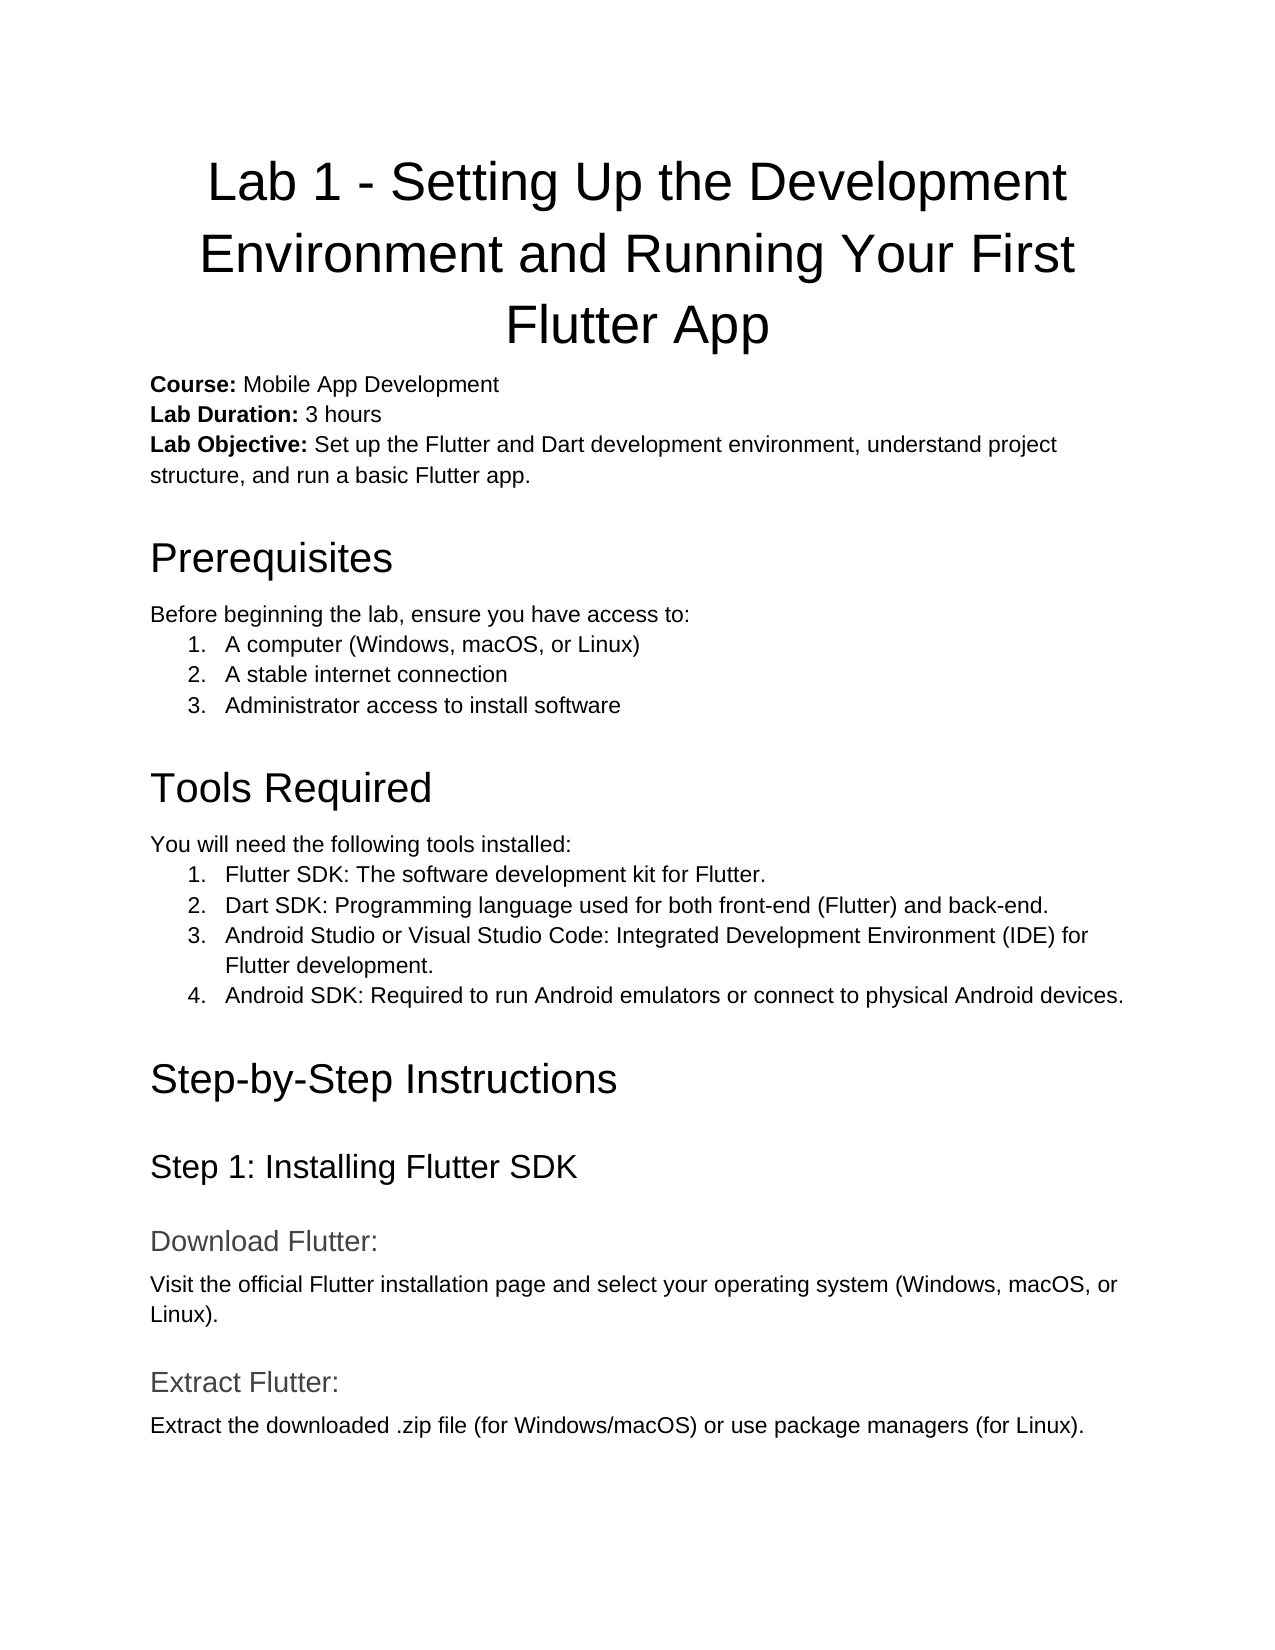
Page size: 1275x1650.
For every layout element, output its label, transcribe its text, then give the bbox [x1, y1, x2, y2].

subtitle Step-by-Step Instructions [150, 1054, 1125, 1102]
subtitle Prerequisites [150, 533, 1125, 581]
title Lab 1 - Setting Up the Development Environment and Running Your First Flutter App [150, 150, 1125, 355]
subtitle Tools Required [150, 763, 1125, 811]
text Before beginning the lab, ensure you have access to: [150, 601, 1125, 627]
list A stable internet connection [187, 661, 1125, 688]
text Course: Mobile App Development [150, 371, 1125, 397]
list Dart SDK: Programming language used for both front-end (Flutter) and back-end. [187, 892, 1125, 918]
list A computer (Windows, macOS, or Linux) [187, 631, 1125, 658]
list Administrator access to install software [187, 692, 1125, 718]
subtitle Extract Flutter: [150, 1365, 1125, 1398]
text Extract the downloaded .zip file (for Windows/macOS) or use package managers (for Linux). [150, 1412, 1125, 1438]
list Android SDK: Required to run Android emulators or connect to physical Android devices. [187, 982, 1125, 1008]
text Visit the official Flutter installation page and select your operating system (Windows, macOS, or Linux). [150, 1271, 1125, 1328]
subtitle Step 1: Installing Flutter SDK [150, 1147, 1125, 1185]
text Lab Duration: 3 hours [150, 401, 1125, 427]
text Lab Objective: Set up the Flutter and Dart development environment, understand project structure, and run a basic Flutter app. [150, 431, 1125, 488]
list Android Studio or Visual Studio Code: Integrated Development Environment (IDE) for Flutter development. [187, 922, 1125, 978]
list Flutter SDK: The software development kit for Flutter. [187, 861, 1125, 888]
subtitle Download Flutter: [150, 1224, 1125, 1258]
text You will need the following tools installed: [150, 831, 1125, 857]
